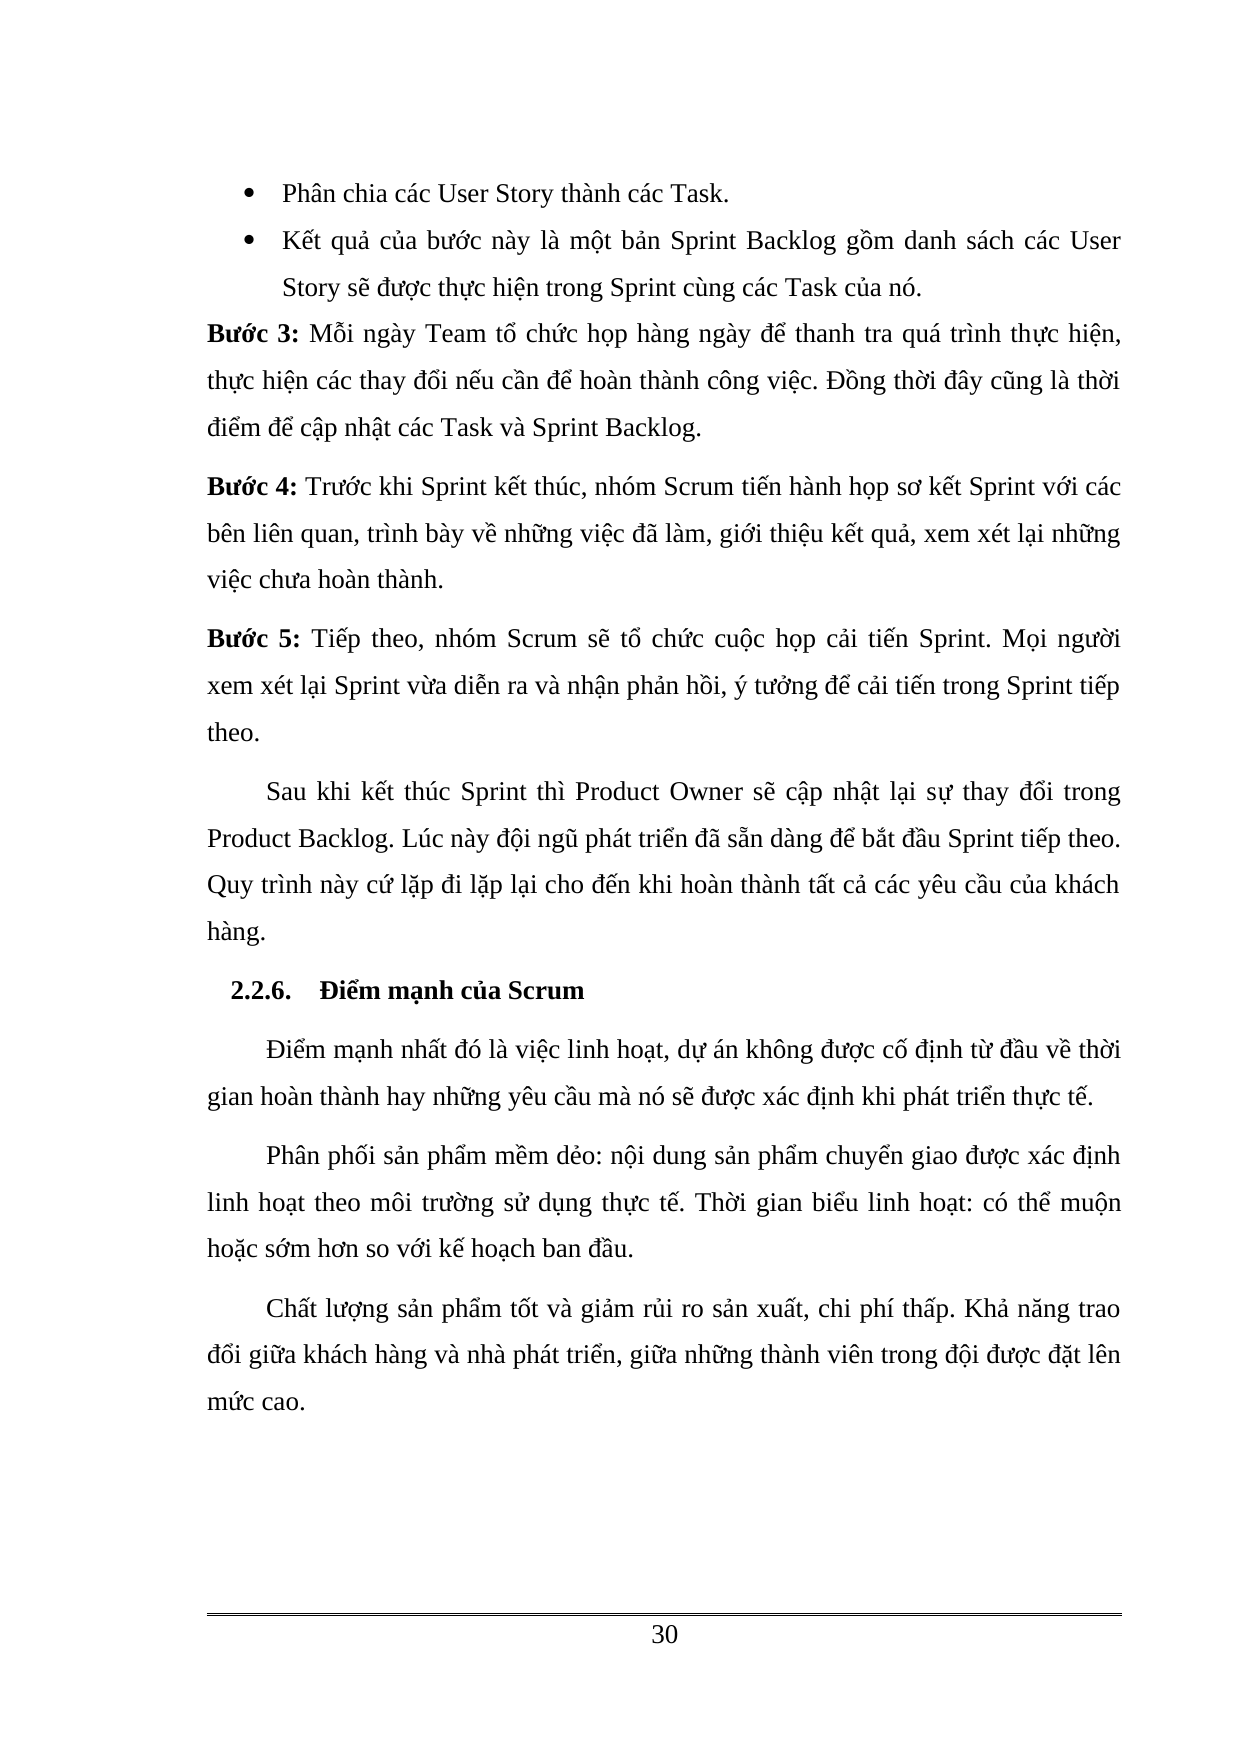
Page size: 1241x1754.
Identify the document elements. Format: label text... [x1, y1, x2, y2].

text Phân phối sản phẩm mềm dẻo: nội dung sản phẩm chuyển giao được xác định linh hoạt theo môi trường sử dụng thực tế. Thời gian biểu linh hoạt: có thể muộn hoặc sớm hơn so với kế hoạch ban đầu. [207, 1139, 1122, 1264]
list Kết quả của bước này là một bản Sprint Backlog gồm danh sách các User Story sẽ được thực hiện trong Sprint cùng các Task của nó. [244, 224, 1122, 302]
subtitle Điểm mạnh của Scrum [230, 974, 1122, 1005]
text Bước 3: Mỗi ngày Team tổ chức họp hàng ngày để thanh tra quá trình thực hiện, thực hiện các thay đổi nếu cần để hoàn thành công việc. Đồng thời đây cũng là thời điểm để cập nhật các Task và Sprint Backlog. [207, 317, 1122, 442]
list Phân chia các User Story thành các Task. [244, 177, 1122, 208]
text Chất lượng sản phẩm tốt và giảm rủi ro sản xuất, chi phí thấp. Khả năng trao đổi giữa khách hàng và nhà phát triển, giữa những thành viên trong đội được đặt lên mức cao. [207, 1292, 1122, 1416]
text Điểm mạnh nhất đó là việc linh hoạt, dự án không được cố định từ đầu về thời gian hoàn thành hay những yêu cầu mà nó sẽ được xác định khi phát triển thực tế. [207, 1033, 1122, 1111]
text Bước 5: Tiếp theo, nhóm Scrum sẽ tổ chức cuộc họp cải tiến Sprint. Mọi người xem xét lại Sprint vừa diễn ra và nhận phản hồi, ý tưởng để cải tiến trong Sprint tiếp theo. [207, 622, 1122, 747]
text Sau khi kết thúc Sprint thì Product Owner sẽ cập nhật lại sự thay đổi trong Product Backlog. Lúc này đội ngũ phát triển đã sẵn dàng để bắt đầu Sprint tiếp theo. Quy trình này cứ lặp đi lặp lại cho đến khi hoàn thành tất cả các yêu cầu của khách hàng. [207, 775, 1122, 946]
text Bước 4: Trước khi Sprint kết thúc, nhóm Scrum tiến hành họp sơ kết Sprint với các bên liên quan, trình bày về những việc đã làm, giới thiệu kết quả, xem xét lại những việc chưa hoàn thành. [207, 470, 1122, 594]
